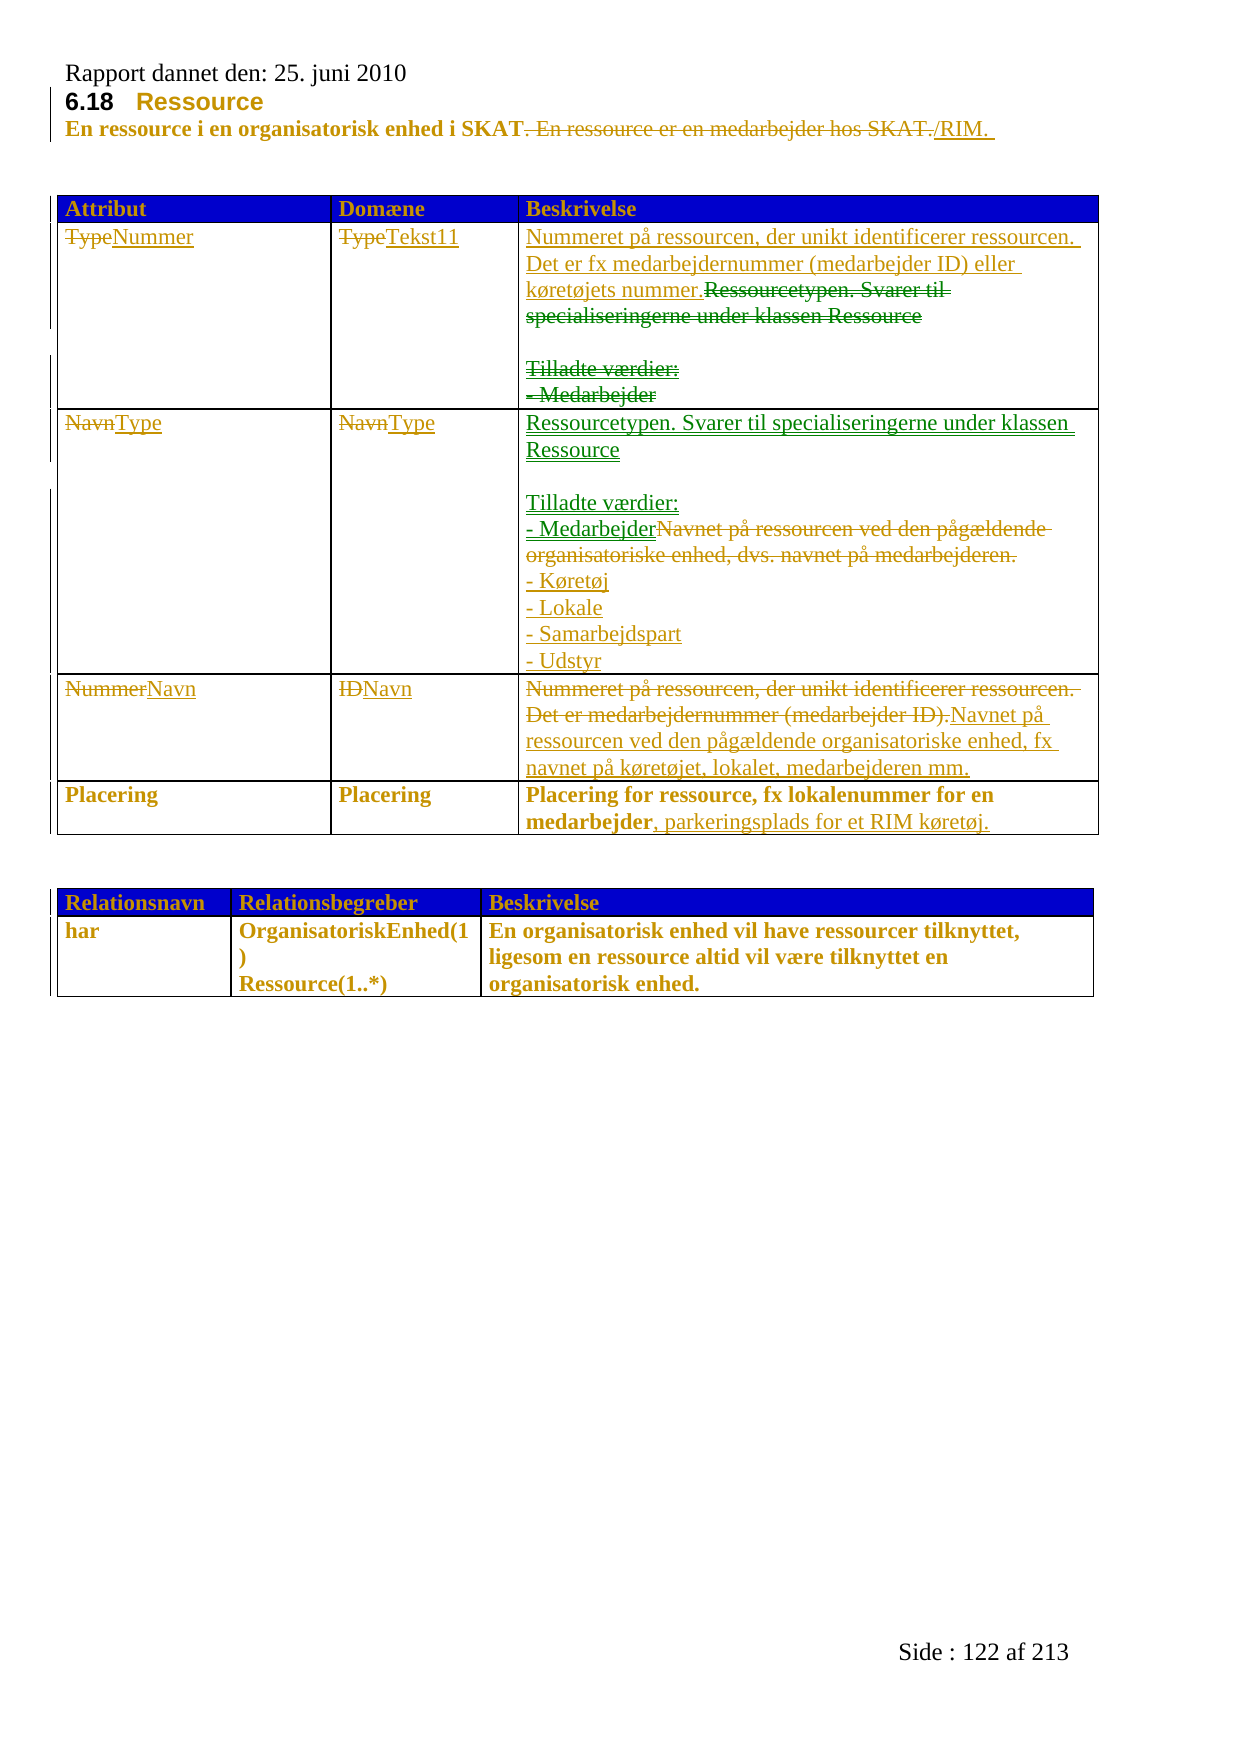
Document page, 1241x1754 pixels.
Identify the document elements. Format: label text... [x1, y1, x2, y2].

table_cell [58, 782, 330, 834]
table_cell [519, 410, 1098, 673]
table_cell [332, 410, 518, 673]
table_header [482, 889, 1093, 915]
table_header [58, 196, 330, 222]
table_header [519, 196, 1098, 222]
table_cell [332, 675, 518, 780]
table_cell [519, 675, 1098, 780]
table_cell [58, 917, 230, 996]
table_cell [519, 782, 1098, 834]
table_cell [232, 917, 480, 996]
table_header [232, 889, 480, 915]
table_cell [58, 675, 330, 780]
subtitle Ressource [65, 87, 1181, 115]
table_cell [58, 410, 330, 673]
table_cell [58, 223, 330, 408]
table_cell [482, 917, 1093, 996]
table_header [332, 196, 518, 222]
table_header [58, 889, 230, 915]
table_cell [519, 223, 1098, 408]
text En ressource i en organisatorisk enhed i SKAT [65, 115, 1181, 142]
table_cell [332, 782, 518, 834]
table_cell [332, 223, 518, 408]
